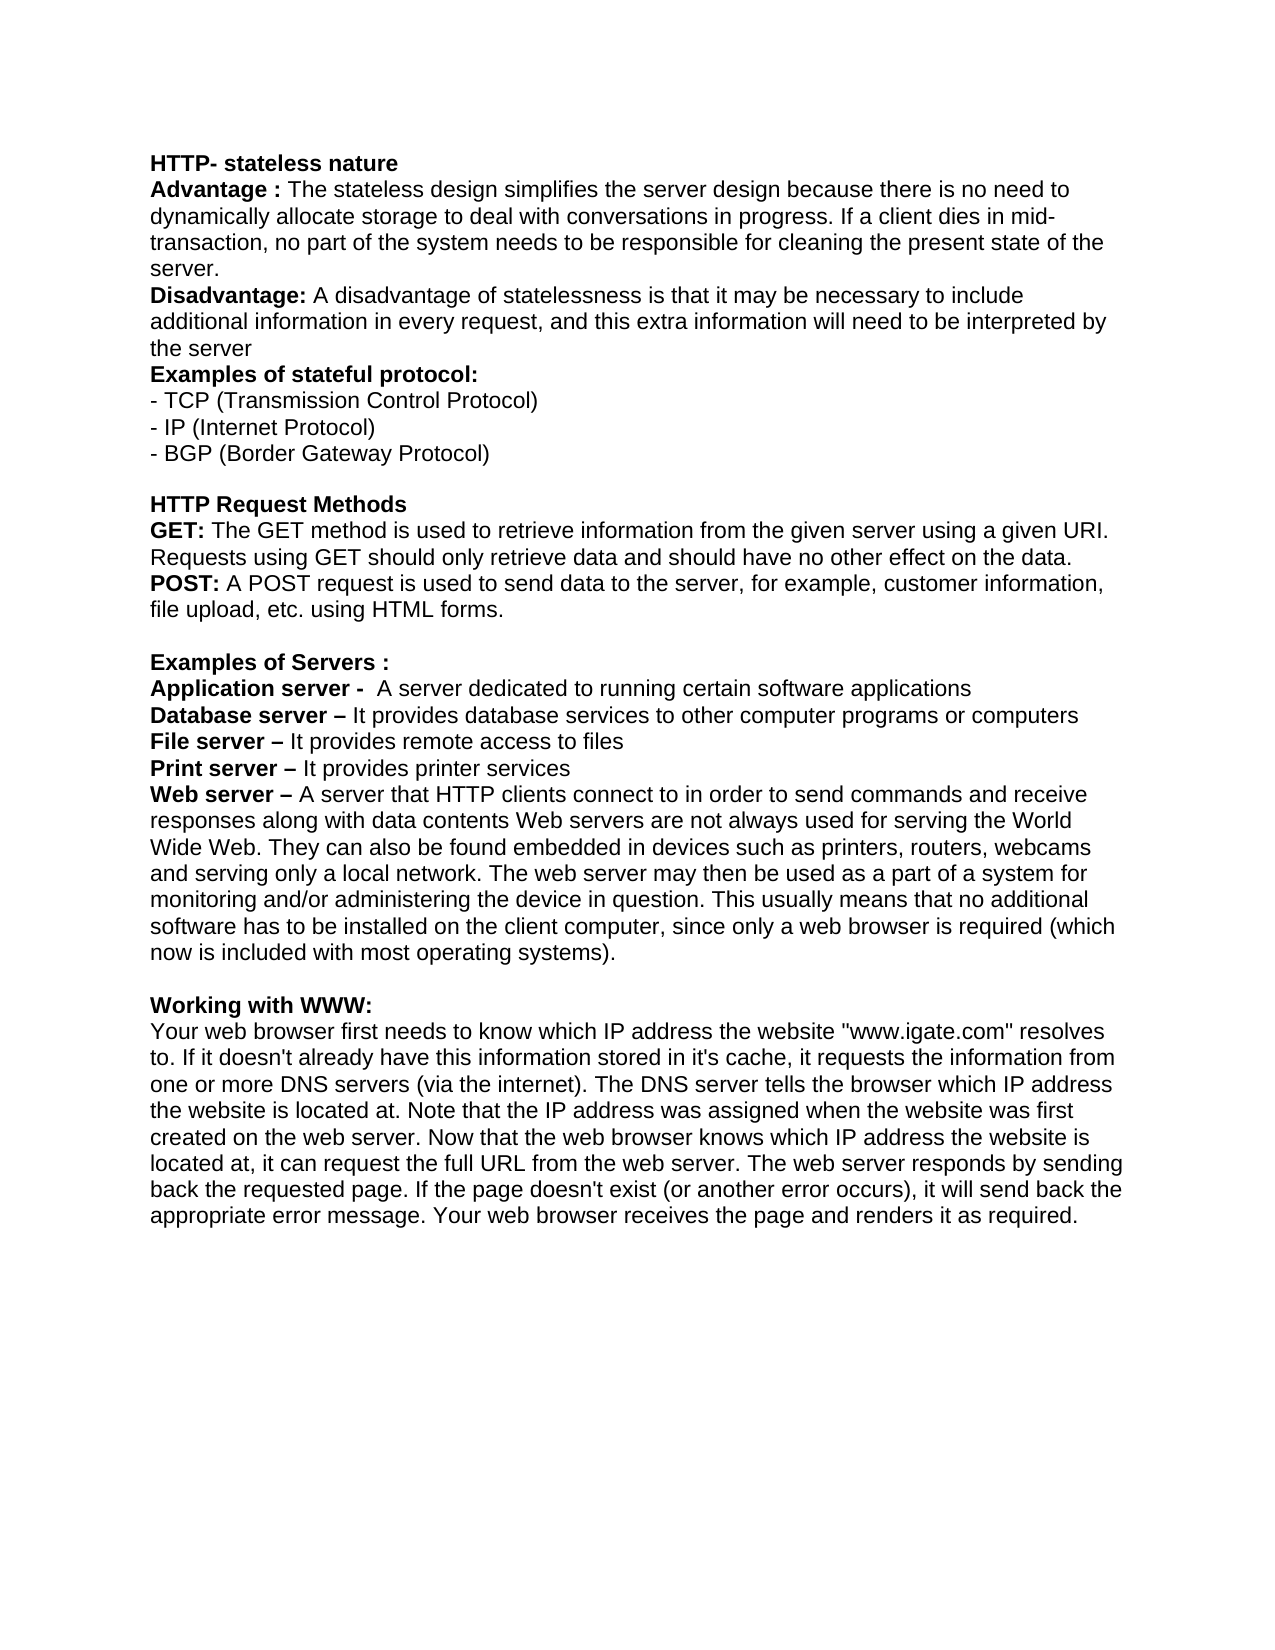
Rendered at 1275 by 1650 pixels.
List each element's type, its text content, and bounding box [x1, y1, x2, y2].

text POST: A POST request is used to send data to the server, for example, customer information, file upload, etc. using HTML forms. [150, 570, 1125, 623]
text - TCP (Transmission Control Protocol) [150, 387, 1125, 413]
text Examples of stateful protocol: [150, 361, 1125, 387]
text File server – It provides remote access to files [150, 728, 1125, 754]
text HTTP- stateless nature [150, 150, 1125, 176]
text Database server – It provides database services to other computer programs or computers [150, 702, 1125, 728]
text - IP (Internet Protocol) [150, 413, 1125, 440]
text Advantage : The stateless design simplifies the server design because there is no need to dynamically allocate storage to deal with conversations in progress. If a client dies in mid-transaction, no part of the system needs to be responsible for cleaning the present state of the server. [150, 176, 1125, 282]
text Disadvantage: A disadvantage of statelessness is that it may be necessary to include additional information in every request, and this extra information will need to be interpreted by the server [150, 282, 1125, 361]
text Application server - A server dedicated to running certain software applications [150, 675, 1125, 702]
text HTTP Request Methods [150, 491, 1125, 517]
text - BGP (Border Gateway Protocol) [150, 440, 1125, 466]
text monitoring and/or administering the device in question. This usually means that no additional software has to be installed on the client computer, since only a web browser is required (which now is included with most operating systems). [150, 886, 1125, 965]
text Working with WWW: [150, 992, 1125, 1018]
text Your web browser first needs to know which IP address the website "www.igate.com" resolves to. If it doesn't already have this information stored in it's cache, it requests the information from one or more DNS servers (via the internet). The DNS server tells the browser which IP address the website is located at. Note that the IP address was assigned when the website was first created on the web server. Now that the web browser knows which IP address the website is located at, it can request the full URL from the web server. The web server responds by sending back the requested page. If the page doesn't exist (or another error occurs), it will send back the appropriate error message. Your web browser receives the page and renders it as required. [150, 1018, 1125, 1229]
text Examples of Servers : [150, 649, 1125, 675]
text Print server – It provides printer services [150, 754, 1125, 781]
text GET: The GET method is used to retrieve information from the given server using a given URI. Requests using GET should only retrieve data and should have no other effect on the data. [150, 517, 1125, 570]
text Web server – A server that HTTP clients connect to in order to send commands and receive responses along with data contents Web servers are not always used for serving the World Wide Web. They can also be found embedded in devices such as printers, routers, webcams and serving only a local network. The web server may then be used as a part of a system for [150, 781, 1125, 886]
